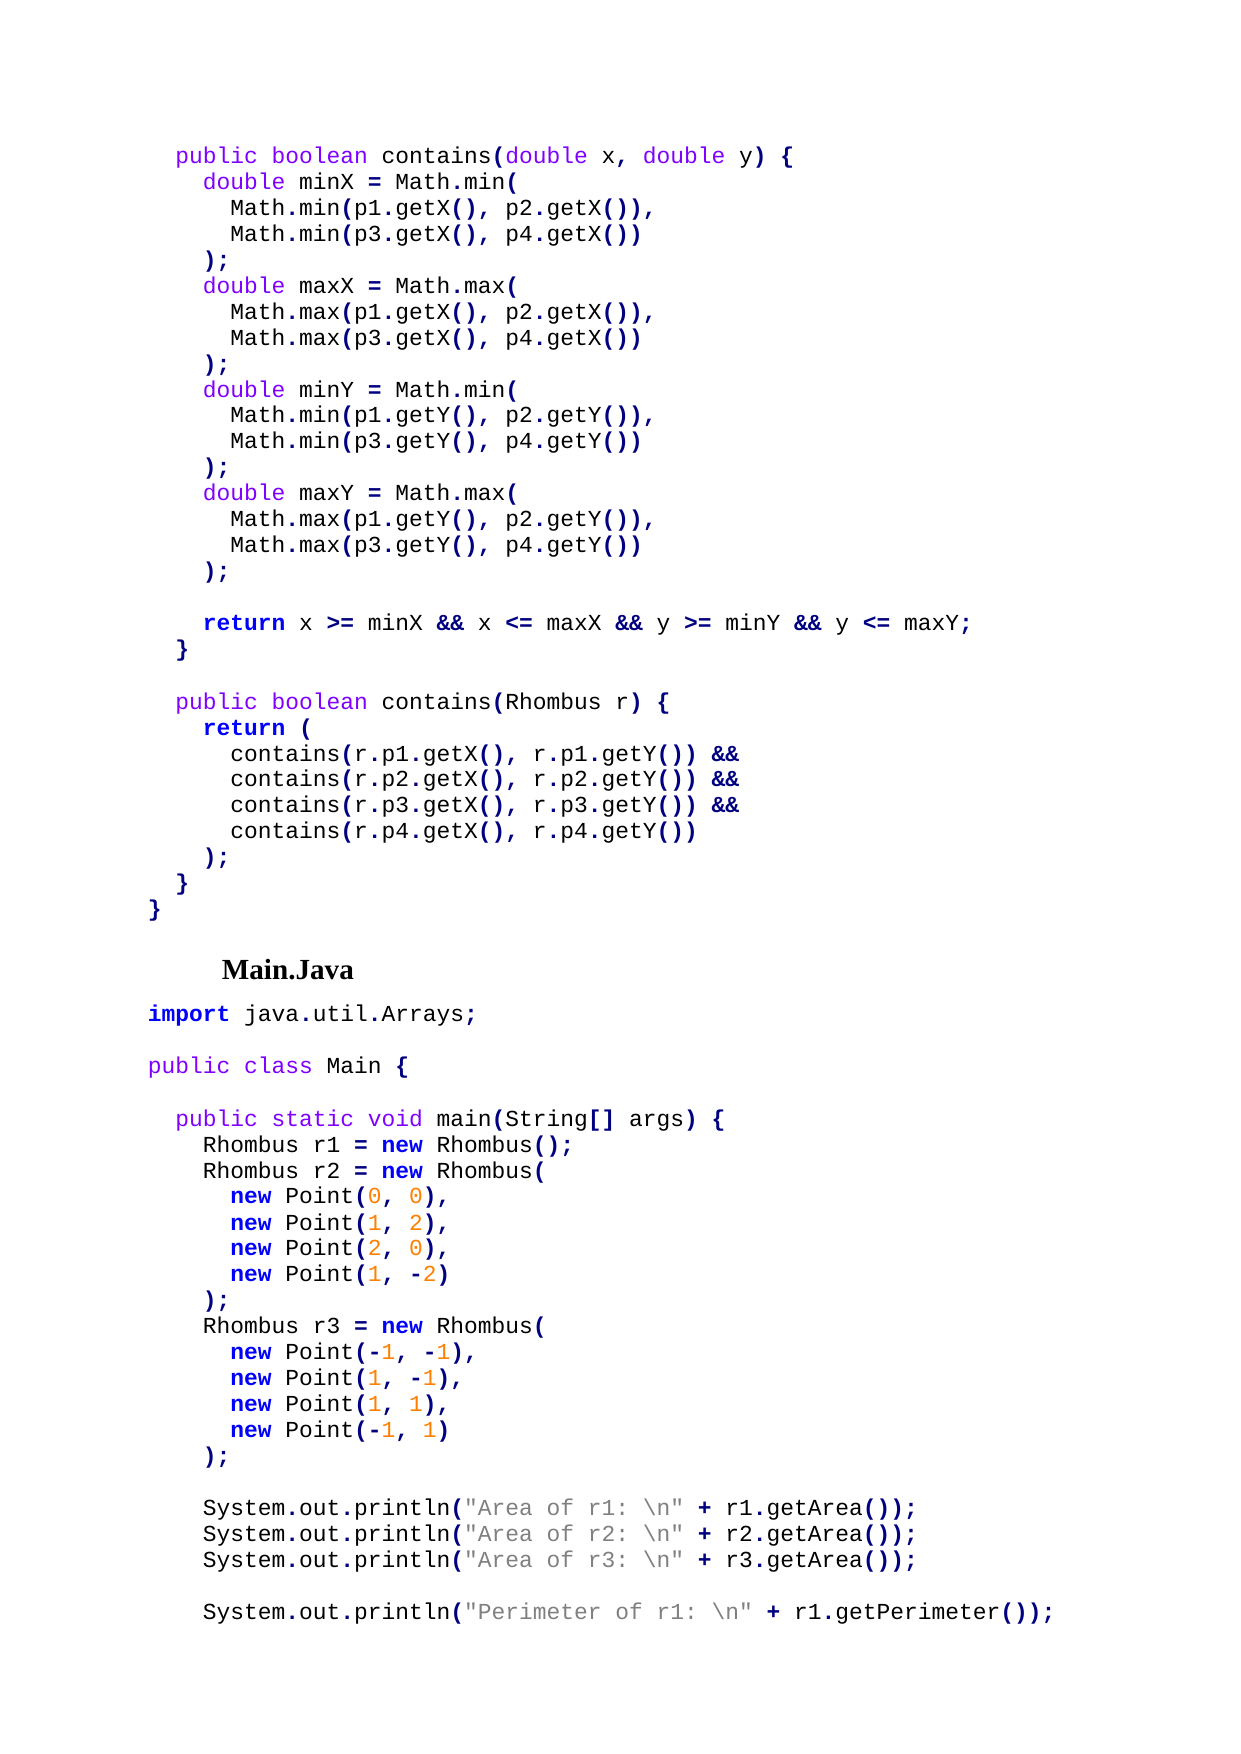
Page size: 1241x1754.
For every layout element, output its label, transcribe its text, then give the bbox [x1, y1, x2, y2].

text double minY = Math.min( [148, 378, 1181, 404]
text new Point(1, -2) [148, 1263, 1181, 1289]
text new Point(-1, -1), [148, 1341, 1181, 1366]
text ); [148, 1444, 1181, 1470]
text ); [148, 846, 1181, 872]
text return x >= minX && x <= maxX && y >= minY && y <= maxY; [148, 612, 1181, 638]
text double maxY = Math.max( [148, 482, 1181, 508]
text import java.util.Arrays; [148, 1002, 1181, 1028]
text ); [148, 1289, 1181, 1314]
text Math.min(p1.getX(), p2.getX()), [148, 196, 1181, 222]
text new Point(2, 0), [148, 1237, 1181, 1263]
text double minX = Math.min( [148, 170, 1181, 196]
text return ( [148, 716, 1181, 742]
text Math.max(p1.getY(), p2.getY()), [148, 508, 1181, 533]
text ); [148, 559, 1181, 585]
text Rhombus r2 = new Rhombus( [148, 1159, 1181, 1185]
text contains(r.p1.getX(), r.p1.getY()) && [148, 742, 1181, 768]
text public boolean contains(double x, double y) { [148, 144, 1181, 170]
text ); [148, 456, 1181, 482]
text } [148, 897, 1181, 923]
text ); [148, 352, 1181, 378]
text System.out.println("Area of r1: \n" + r1.getArea()); [148, 1497, 1181, 1522]
text public class Main { [148, 1055, 1181, 1081]
text System.out.println("Area of r3: \n" + r3.getArea()); [148, 1548, 1181, 1574]
text Main.Java [148, 952, 1181, 986]
text new Point(0, 0), [148, 1185, 1181, 1211]
text contains(r.p3.getX(), r.p3.getY()) && [148, 794, 1181, 820]
text contains(r.p2.getX(), r.p2.getY()) && [148, 768, 1181, 794]
text public boolean contains(Rhombus r) { [148, 690, 1181, 716]
text Math.max(p3.getX(), p4.getX()) [148, 326, 1181, 352]
text new Point(1, 2), [148, 1211, 1181, 1237]
text ); [148, 248, 1181, 274]
text } [148, 872, 1181, 897]
text Math.min(p1.getY(), p2.getY()), [148, 404, 1181, 430]
text new Point(1, -1), [148, 1366, 1181, 1392]
text Math.min(p3.getY(), p4.getY()) [148, 430, 1181, 456]
text Math.min(p3.getX(), p4.getX()) [148, 222, 1181, 248]
text Math.max(p3.getY(), p4.getY()) [148, 533, 1181, 559]
text new Point(-1, 1) [148, 1418, 1181, 1444]
text Rhombus r1 = new Rhombus(); [148, 1133, 1181, 1159]
text System.out.println("Area of r2: \n" + r2.getArea()); [148, 1522, 1181, 1548]
text contains(r.p4.getX(), r.p4.getY()) [148, 820, 1181, 846]
text Math.max(p1.getX(), p2.getX()), [148, 300, 1181, 326]
text double maxX = Math.max( [148, 274, 1181, 300]
text public static void main(String[] args) { [148, 1107, 1181, 1133]
text new Point(1, 1), [148, 1392, 1181, 1418]
text System.out.println("Perimeter of r1: \n" + r1.getPerimeter()); [148, 1601, 1181, 1627]
text Rhombus r3 = new Rhombus( [148, 1314, 1181, 1341]
text } [148, 638, 1181, 664]
